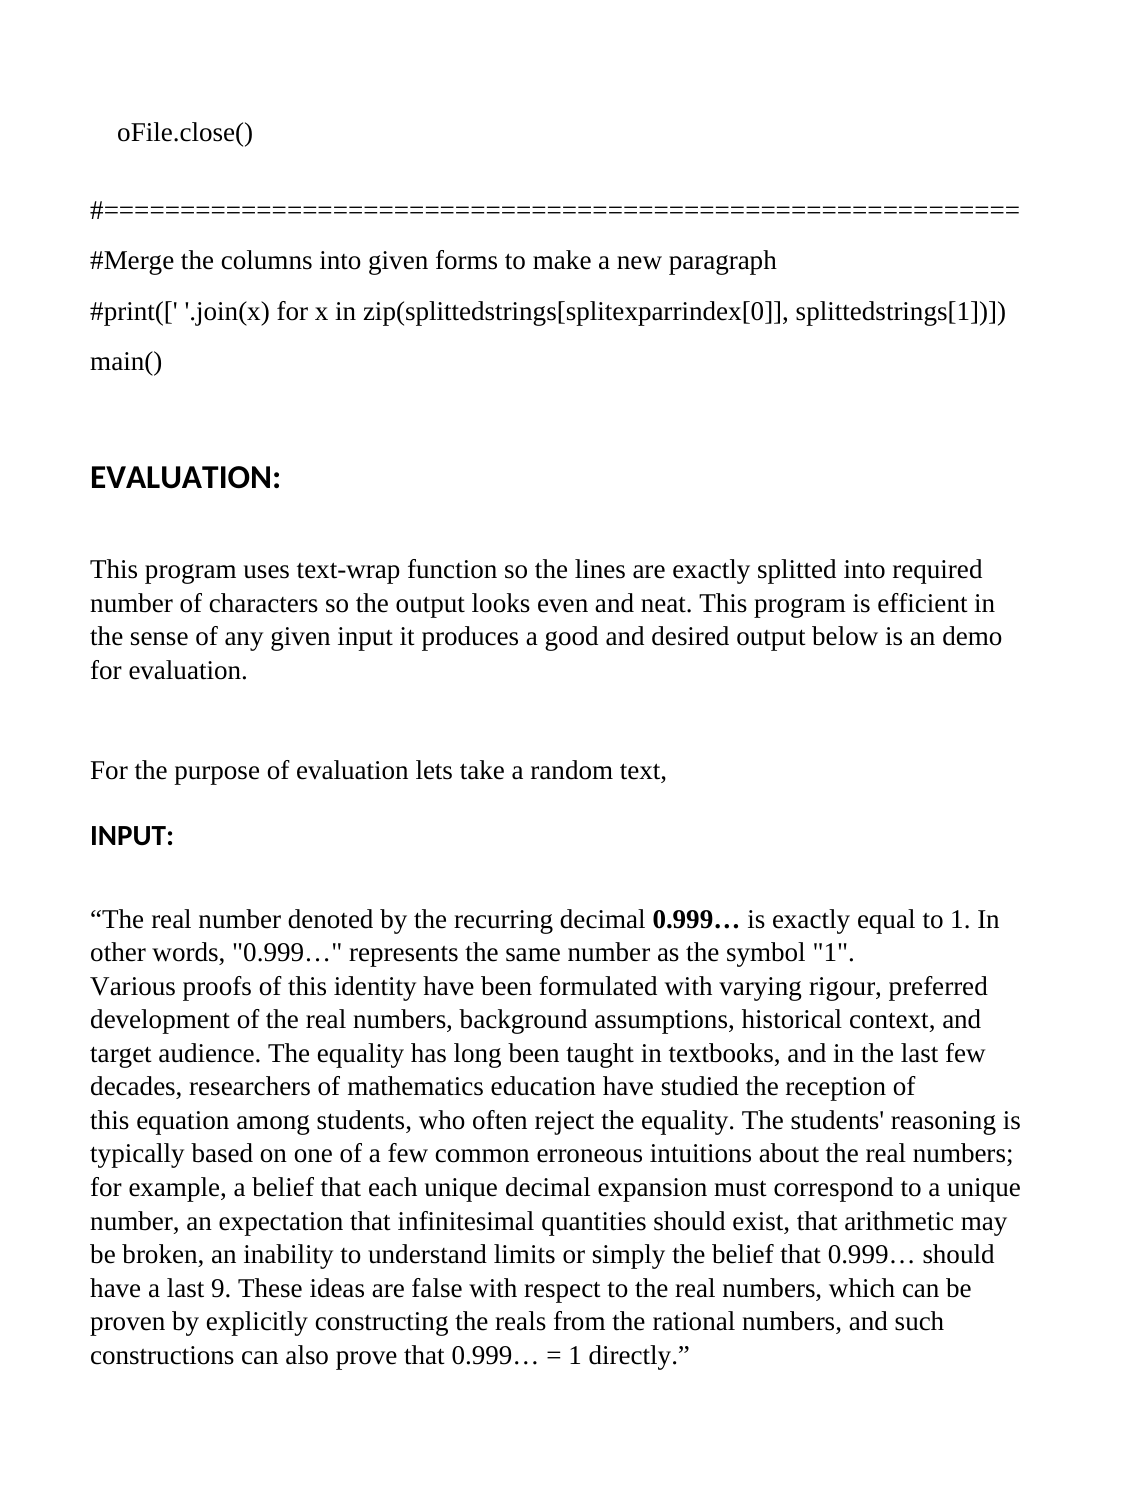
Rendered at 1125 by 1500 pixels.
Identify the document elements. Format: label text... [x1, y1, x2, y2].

text #Merge the columns into given forms to make a new paragraph [90, 244, 1035, 276]
text oFile.close() [90, 116, 1035, 147]
text #print([' '.join(x) for x in zip(splittedstrings[splitexparrindex[0]], splittedstrings[1])]) [90, 295, 1035, 326]
subtitle INPUT: [90, 817, 1035, 853]
text This program uses text-wrap function so the lines are exactly splitted into required number of characters so the output looks even and neat. This program is efficient in the sense of any given input it produces a good and desired output below is an demo for evaluation. [90, 553, 1035, 685]
text #============================================================ [90, 166, 1035, 225]
text For the purpose of evaluation lets take a random text, [90, 754, 1035, 785]
text “The real number denoted by the recurring decimal 0.999… is exactly equal to 1. In other words, "0.999…" represents the same number as the symbol "1". Various proofs of this identity have been formulated with varying rigour, preferred development of the real numbers, background assumptions, historical context, and target audience. The equality has long been taught in textbooks, and in the last few decades, researchers of mathematics education have studied the reception of this equation among students, who often reject the equality. The students' reasoning is typically based on one of a few common erroneous intuitions about the real numbers; for example, a belief that each unique decimal expansion must correspond to a unique number, an expectation that infinitesimal quantities should exist, that arithmetic may be broken, an inability to understand limits or simply the belief that 0.999… should have a last 9. These ideas are false with respect to the real numbers, which can be proven by explicitly constructing the reals from the rational numbers, and such constructions can also prove that 0.999… = 1 directly.” [90, 903, 1035, 1370]
text main() [90, 345, 1035, 376]
subtitle EVALUATION: [90, 456, 1035, 496]
